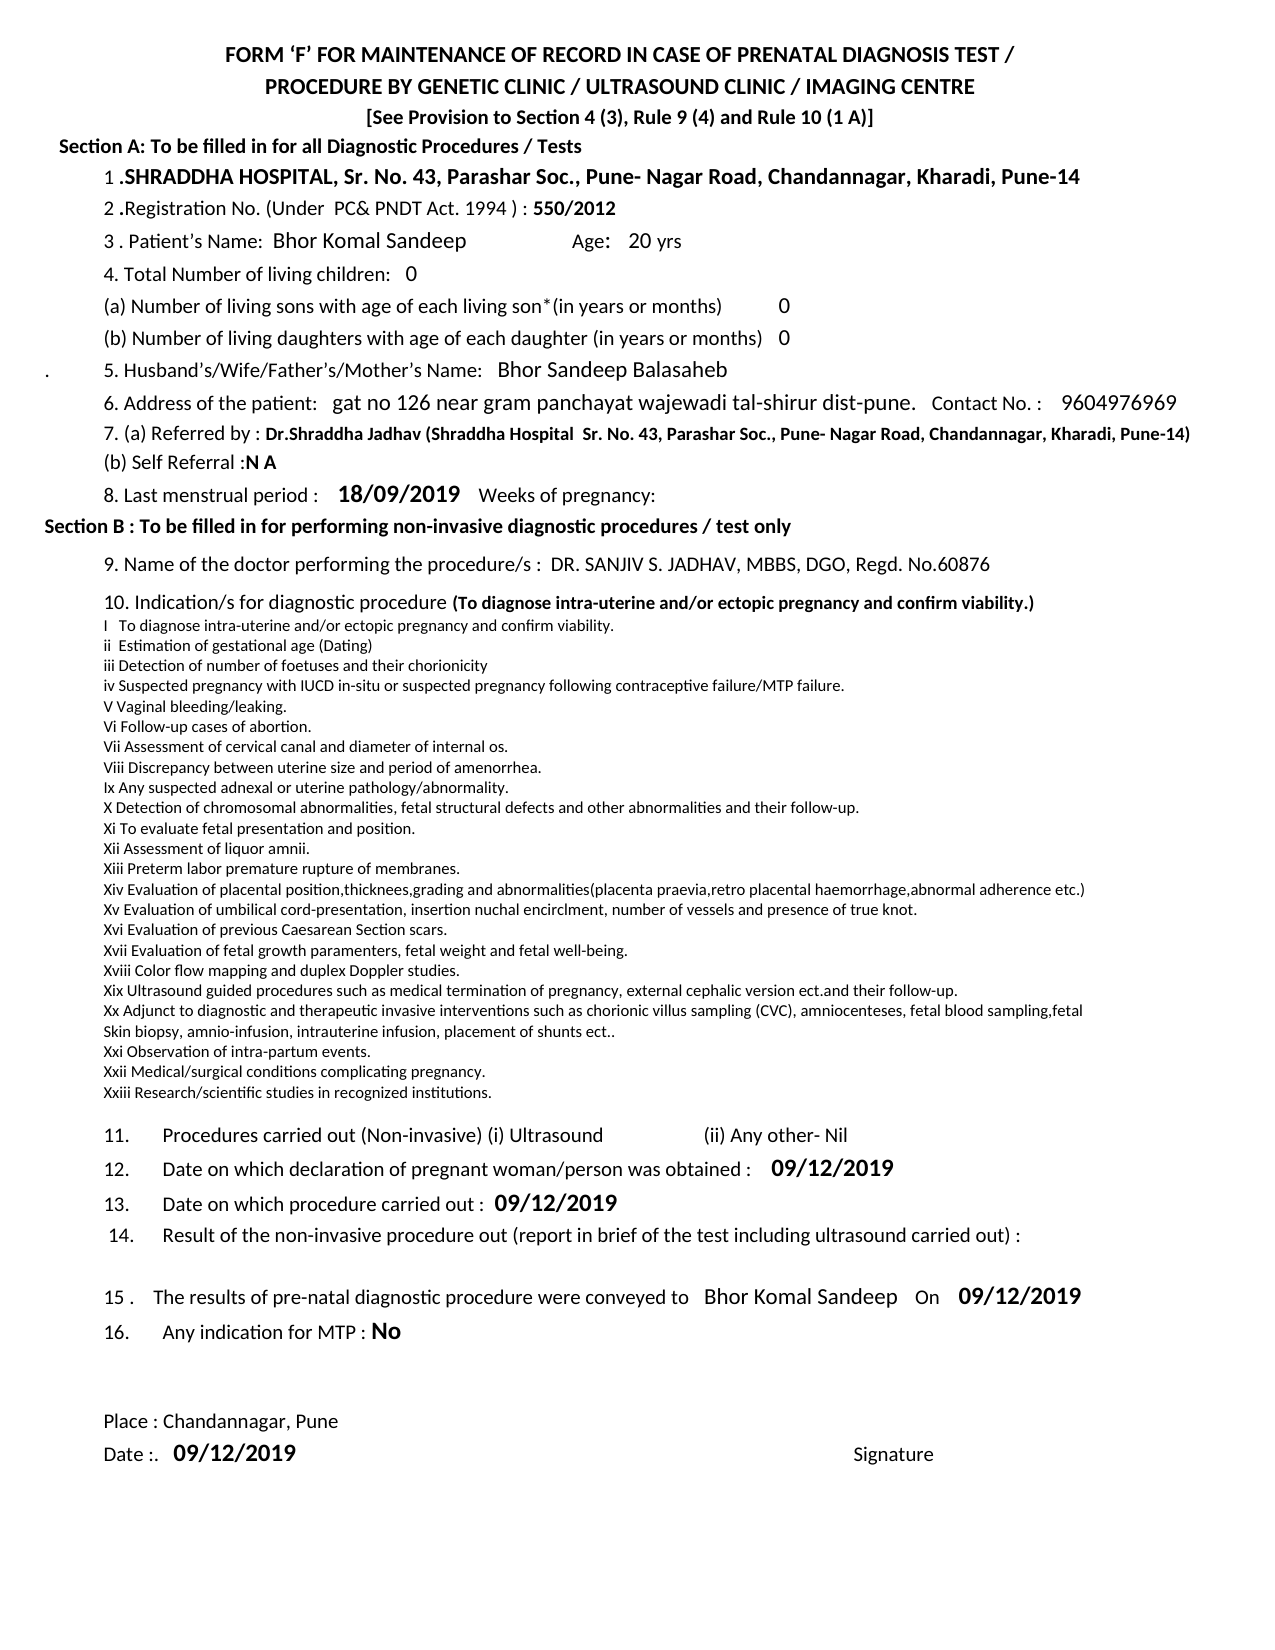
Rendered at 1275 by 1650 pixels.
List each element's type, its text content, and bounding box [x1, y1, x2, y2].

text . 5. Husband’s/Wife/Father’s/Mother’s Name: [44, 355, 1255, 383]
text Xi To evaluate fetal presentation and position. [0, 818, 1196, 838]
text 8. Last menstrual period : Weeks of pregnancy: [44, 478, 1255, 509]
text PROCEDURE BY GENETIC CLINIC / ULTRASOUND CLINIC / IMAGING CENTRE [44, 72, 1196, 100]
text iv Suspected pregnancy with IUCD in-situ or suspected pregnancy following contraceptive failure/MTP failure. [0, 676, 1196, 696]
text 3 . Patient’s Name: Age: yrs [44, 224, 1166, 254]
text Xx Adjunct to diagnostic and therapeutic invasive interventions such as chorionic villus sampling (CVC), amniocenteses, fetal blood sampling,fetal [0, 1001, 1275, 1021]
text Section A: To be filled in for all Diagnostic Procedures / Tests [44, 133, 1196, 159]
text X Detection of chromosomal abnormalities, fetal structural defects and other abnormalities and their follow-up. [0, 798, 1196, 818]
text Xiv Evaluation of placental position,thicknees,grading and abnormalities(placenta praevia,retro placental haemorrhage,abnormal adherence etc.) [0, 879, 1275, 899]
text Xxii Medical/surgical conditions complicating pregnancy. [0, 1062, 1275, 1082]
text Xvi Evaluation of previous Caesarean Section scars. [0, 919, 1275, 940]
text 16. Any indication for MTP : No [0, 1315, 1275, 1346]
text Xiii Preterm labor premature rupture of membranes. [0, 858, 1196, 879]
text ii Estimation of gestational age (Dating) [0, 635, 1196, 655]
text 10. Indication/s for diagnostic procedure (To diagnose intra-uterine and/or ectopic pregnancy and confirm viability.) [75, 589, 1255, 615]
text Place : Chandannagar, Pune [0, 1408, 1275, 1434]
text Xii Assessment of liquor amnii. [0, 838, 1196, 858]
text Xxi Observation of intra-partum events. [103, 1041, 1275, 1062]
text 13. Date on which procedure carried out : [0, 1187, 1275, 1217]
text iii Detection of number of foetuses and their chorionicity [0, 655, 1196, 676]
text 2 .Registration No. (Under PC& PNDT Act. 1994 ) : 550/2012 [44, 195, 1196, 220]
text (a) Number of living sons with age of each living son*(in years or months) [44, 291, 1255, 319]
text Ix Any suspected adnexal or uterine pathology/abnormality. [0, 777, 1196, 798]
text 7. (a) Referred by : Dr.Shraddha Jadhav (Shraddha Hospital Sr. No. 43, Parashar Soc., Pune- Nagar Road, Chandannagar, Kharadi, Pune-14) [44, 420, 1255, 445]
text FORM ‘F’ FOR MAINTENANCE OF RECORD IN CASE OF PRENATAL DIAGNOSIS TEST / [44, 40, 1196, 68]
text 12. Date on which declaration of pregnant woman/person was obtained : [0, 1152, 1275, 1182]
text 6. Address of the patient: Contact No. : [103, 388, 1255, 416]
text I To diagnose intra-uterine and/or ectopic pregnancy and confirm viability. [75, 615, 1255, 635]
text 15 . The results of pre-natal diagnostic procedure were conveyed to On [0, 1280, 1275, 1311]
text Xviii Color flow mapping and duplex Doppler studies. [0, 960, 1275, 980]
text Xvii Evaluation of fetal growth paramenters, fetal weight and fetal well-being. [0, 940, 1275, 960]
text Date :. Signature [0, 1438, 1275, 1468]
text V Vaginal bleeding/leaking. [0, 696, 1196, 716]
text Xv Evaluation of umbilical cord-presentation, insertion nuchal encirclment, number of vessels and presence of true knot. [0, 899, 1275, 919]
text 4. Total Number of living children: [44, 259, 1196, 287]
text 14. Result of the non-invasive procedure out (report in brief of the test including ultrasound carried out) : [103, 1222, 1226, 1247]
text 9. Name of the doctor performing the procedure/s : DR. SANJIV S. JADHAV, MBBS, DGO, Regd. No.60876 [0, 551, 1255, 577]
text (b) Number of living daughters with age of each daughter (in years or months) [44, 323, 1255, 351]
text 11. Procedures carried out (Non-invasive) (i) Ultrasound (ii) Any other- Nil [0, 1123, 1275, 1148]
text Section B : To be filled in for performing non-invasive diagnostic procedures / test only [44, 513, 1255, 538]
text Vi Follow-up cases of abortion. [0, 716, 1196, 737]
text Vii Assessment of cervical canal and diameter of internal os. [0, 737, 1196, 757]
text (b) Self Referral :N A [44, 449, 1255, 474]
text Xxiii Research/scientific studies in recognized institutions. [0, 1082, 1275, 1102]
text 1 .SHRADDHA HOSPITAL, Sr. No. 43, Parashar Soc., Pune- Nagar Road, Chandannagar, Kharadi, Pune-14 [44, 162, 1196, 191]
text Viii Discrepancy between uterine size and period of amenorrhea. [0, 757, 1196, 777]
text Xix Ultrasound guided procedures such as medical termination of pregnancy, external cephalic version ect.and their follow-up. [0, 980, 1275, 1001]
text Skin biopsy, amnio-infusion, intrauterine infusion, placement of shunts ect.. [0, 1021, 1275, 1041]
text [See Provision to Section 4 (3), Rule 9 (4) and Rule 10 (1 A)] [44, 104, 1196, 129]
